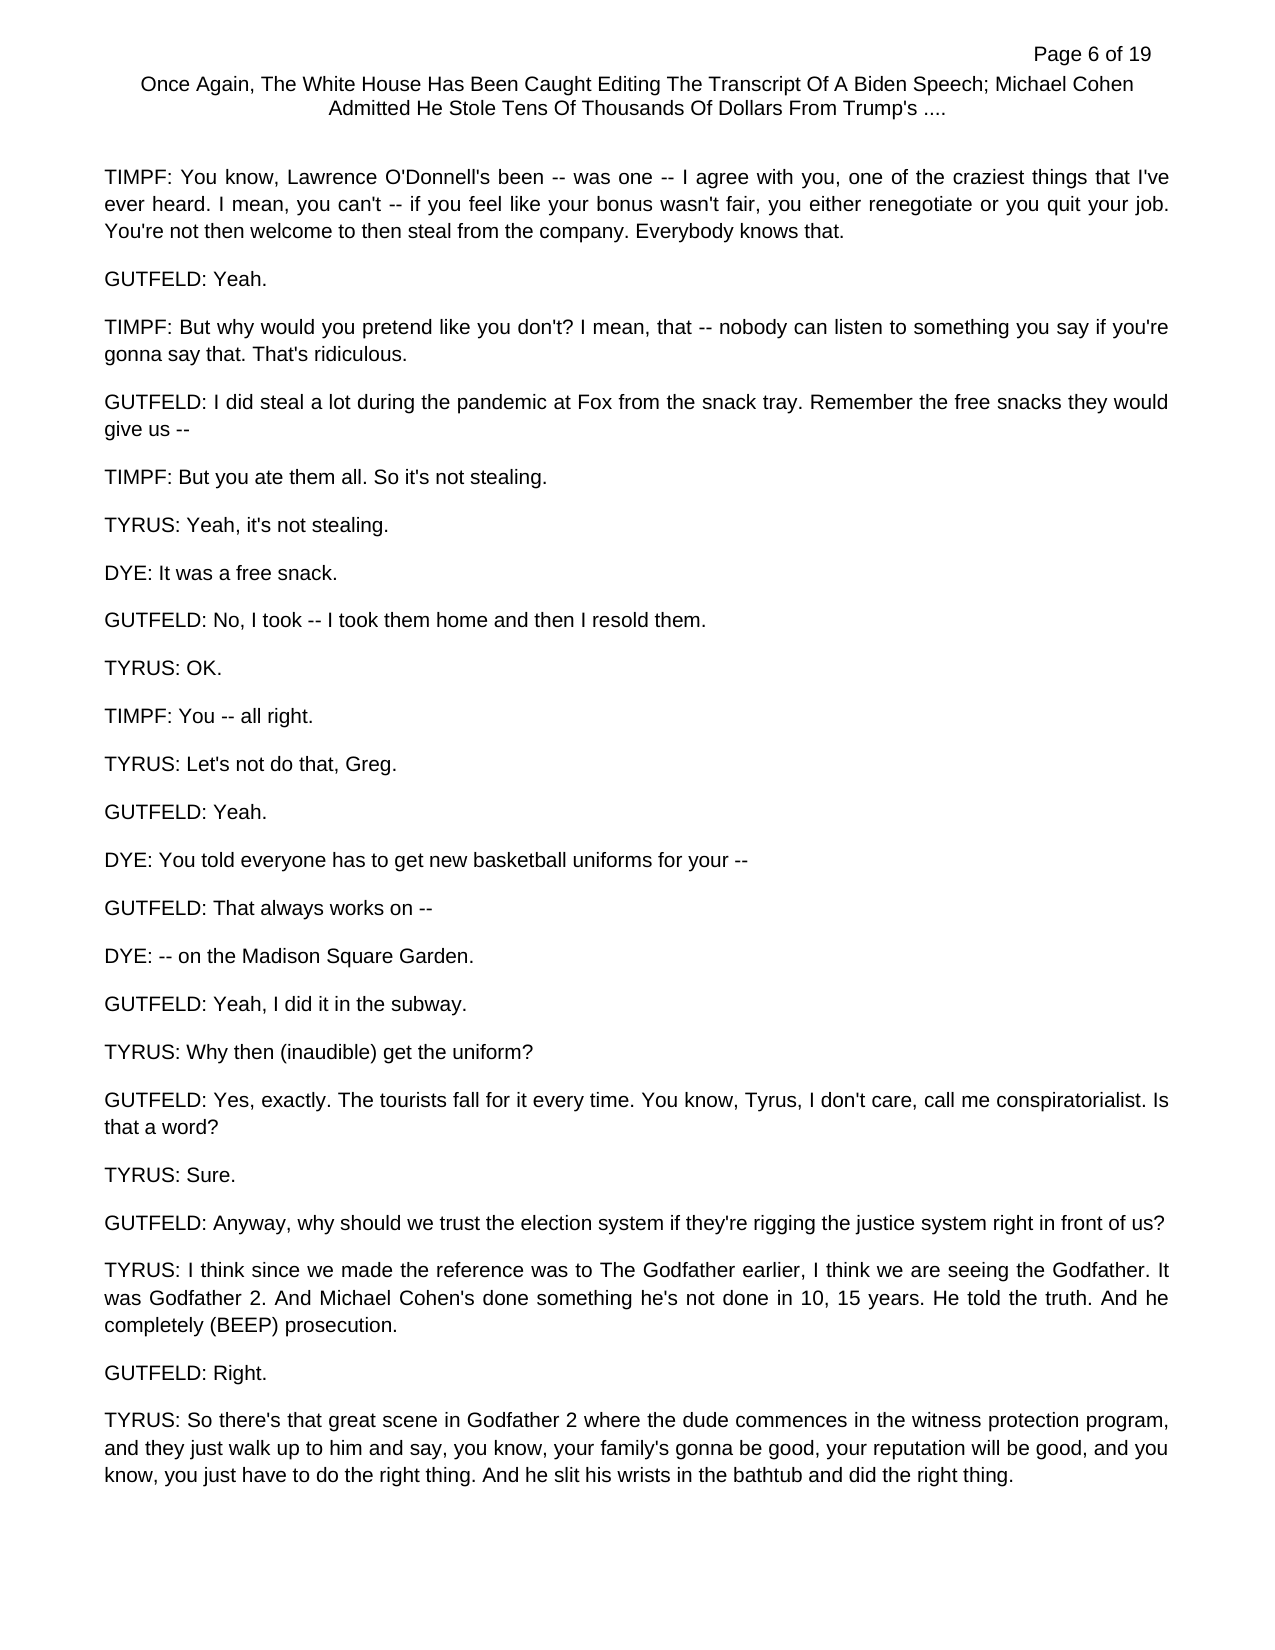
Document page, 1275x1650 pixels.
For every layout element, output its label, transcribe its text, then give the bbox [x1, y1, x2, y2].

text DYE: You told everyone has to get new basketball uniforms for your -- [104, 845, 1171, 872]
text GUTFELD: Yes, exactly. The tourists fall for it every time. You know, Tyrus, I don't care, call me conspiratorialist. Is that a word? [104, 1084, 1171, 1138]
text GUTFELD: I did steal a lot during the pandemic at Fox from the snack tray. Remember the free snacks they would give us -- [104, 386, 1171, 441]
text GUTFELD: Yeah, I did it in the subway. [104, 988, 1171, 1016]
text TYRUS: So there's that great scene in Godfather 2 where the dude commences in the witness protection program, and they just walk up to him and say, you know, your family's gonna be good, your reputation will be good, and you know, you just have to do the right thing. And he slit his wrists in the bathtub and did the right thing. [104, 1405, 1171, 1486]
text TYRUS: OK. [104, 653, 1171, 680]
text TYRUS: Why then (inaudible) get the uniform? [104, 1036, 1171, 1063]
text DYE: -- on the Madison Square Garden. [104, 941, 1171, 968]
text GUTFELD: Yeah. [104, 797, 1171, 824]
text TYRUS: Yeah, it's not stealing. [104, 509, 1171, 536]
text TIMPF: But you ate them all. So it's not stealing. [104, 461, 1171, 488]
text TIMPF: You know, Lawrence O'Donnell's been -- was one -- I agree with you, one of the craziest things that I've ever heard. I mean, you can't -- if you feel like your bonus wasn't fair, you either renegotiate or you quit your job. You're not then welcome to then steal from the company. Everybody knows that. [104, 161, 1171, 243]
text TYRUS: Let's not do that, Greg. [104, 749, 1171, 776]
text TYRUS: I think since we made the reference was to The Godfather earlier, I think we are seeing the Godfather. It was Godfather 2. And Michael Cohen's done something he's not done in 10, 15 years. He told the truth. And he completely (BEEP) prosecution. [104, 1255, 1171, 1336]
text TYRUS: Sure. [104, 1159, 1171, 1186]
text GUTFELD: No, I took -- I took them home and then I resold them. [104, 605, 1171, 632]
text DYE: It was a free snack. [104, 557, 1171, 584]
text GUTFELD: Anyway, why should we trust the election system if they're rigging the justice system right in front of us? [104, 1207, 1171, 1234]
text GUTFELD: Right. [104, 1357, 1171, 1384]
text GUTFELD: That always works on -- [104, 893, 1171, 920]
text TIMPF: But why would you pretend like you don't? I mean, that -- nobody can listen to something you say if you're gonna say that. That's ridiculous. [104, 311, 1171, 366]
text TIMPF: You -- all right. [104, 701, 1171, 728]
text GUTFELD: Yeah. [104, 263, 1171, 291]
